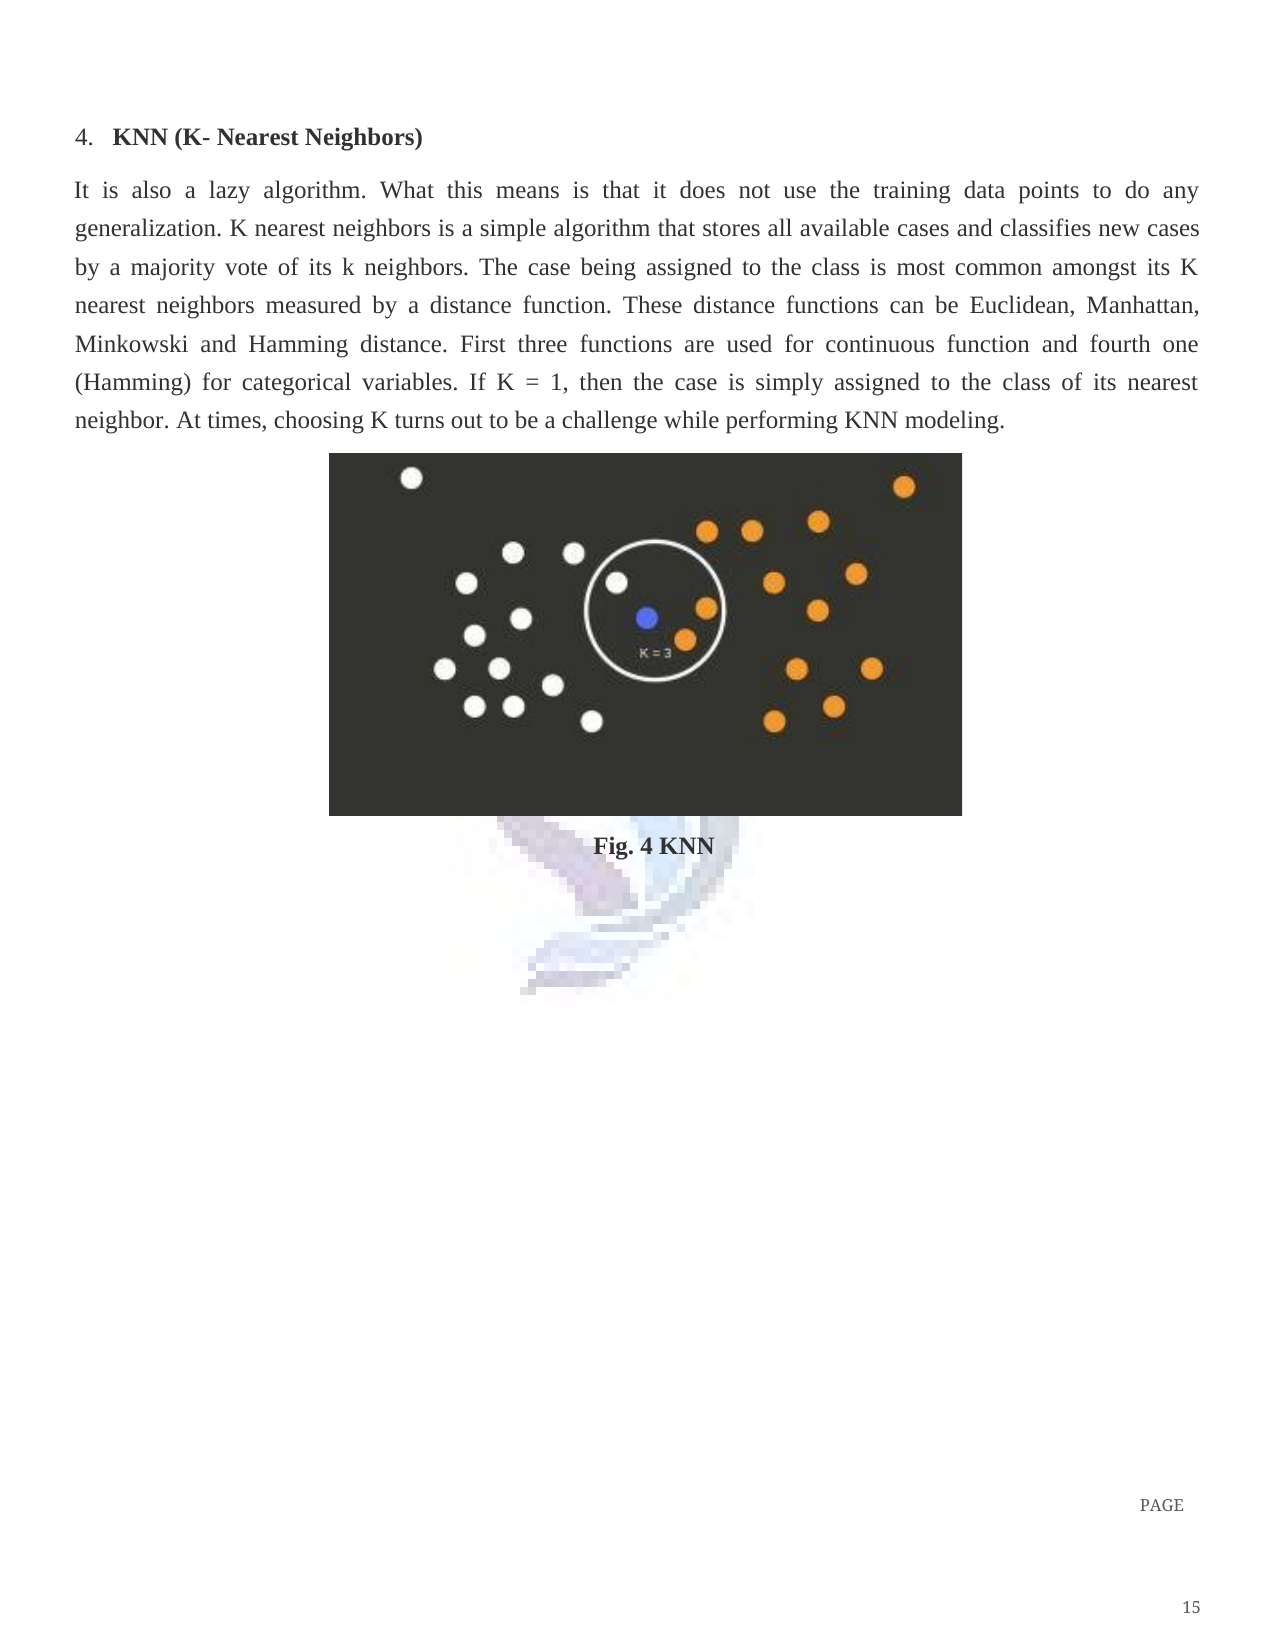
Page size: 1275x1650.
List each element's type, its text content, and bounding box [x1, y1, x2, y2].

text PAGE [75, 1494, 1183, 1516]
picture [450, 860, 826, 1003]
text It is also a lazy algorithm. What this means is that it does not use the training data points to do any generalization. K nearest neighbors is a simple algorithm that stores all available cases and classifies new cases by a majority vote of its k neighbors. The case being assigned to the class is most common amongst its K nearest neighbors measured by a distance function. These distance functions can be Euclidean, Manhattan, Minkowski and Hamming distance. First three functions are used for continuous function and fourth one (Hamming) for categorical variables. If K = 1, then the case is simply assigned to the class of its nearest neighbor. At times, choosing K turns out to be a challenge while performing KNN modeling. [73, 175, 1201, 434]
list KNN (K- Nearest Neighbors) [75, 122, 1201, 151]
picture [329, 453, 963, 831]
text Fig. 4 KNN [107, 831, 1201, 860]
